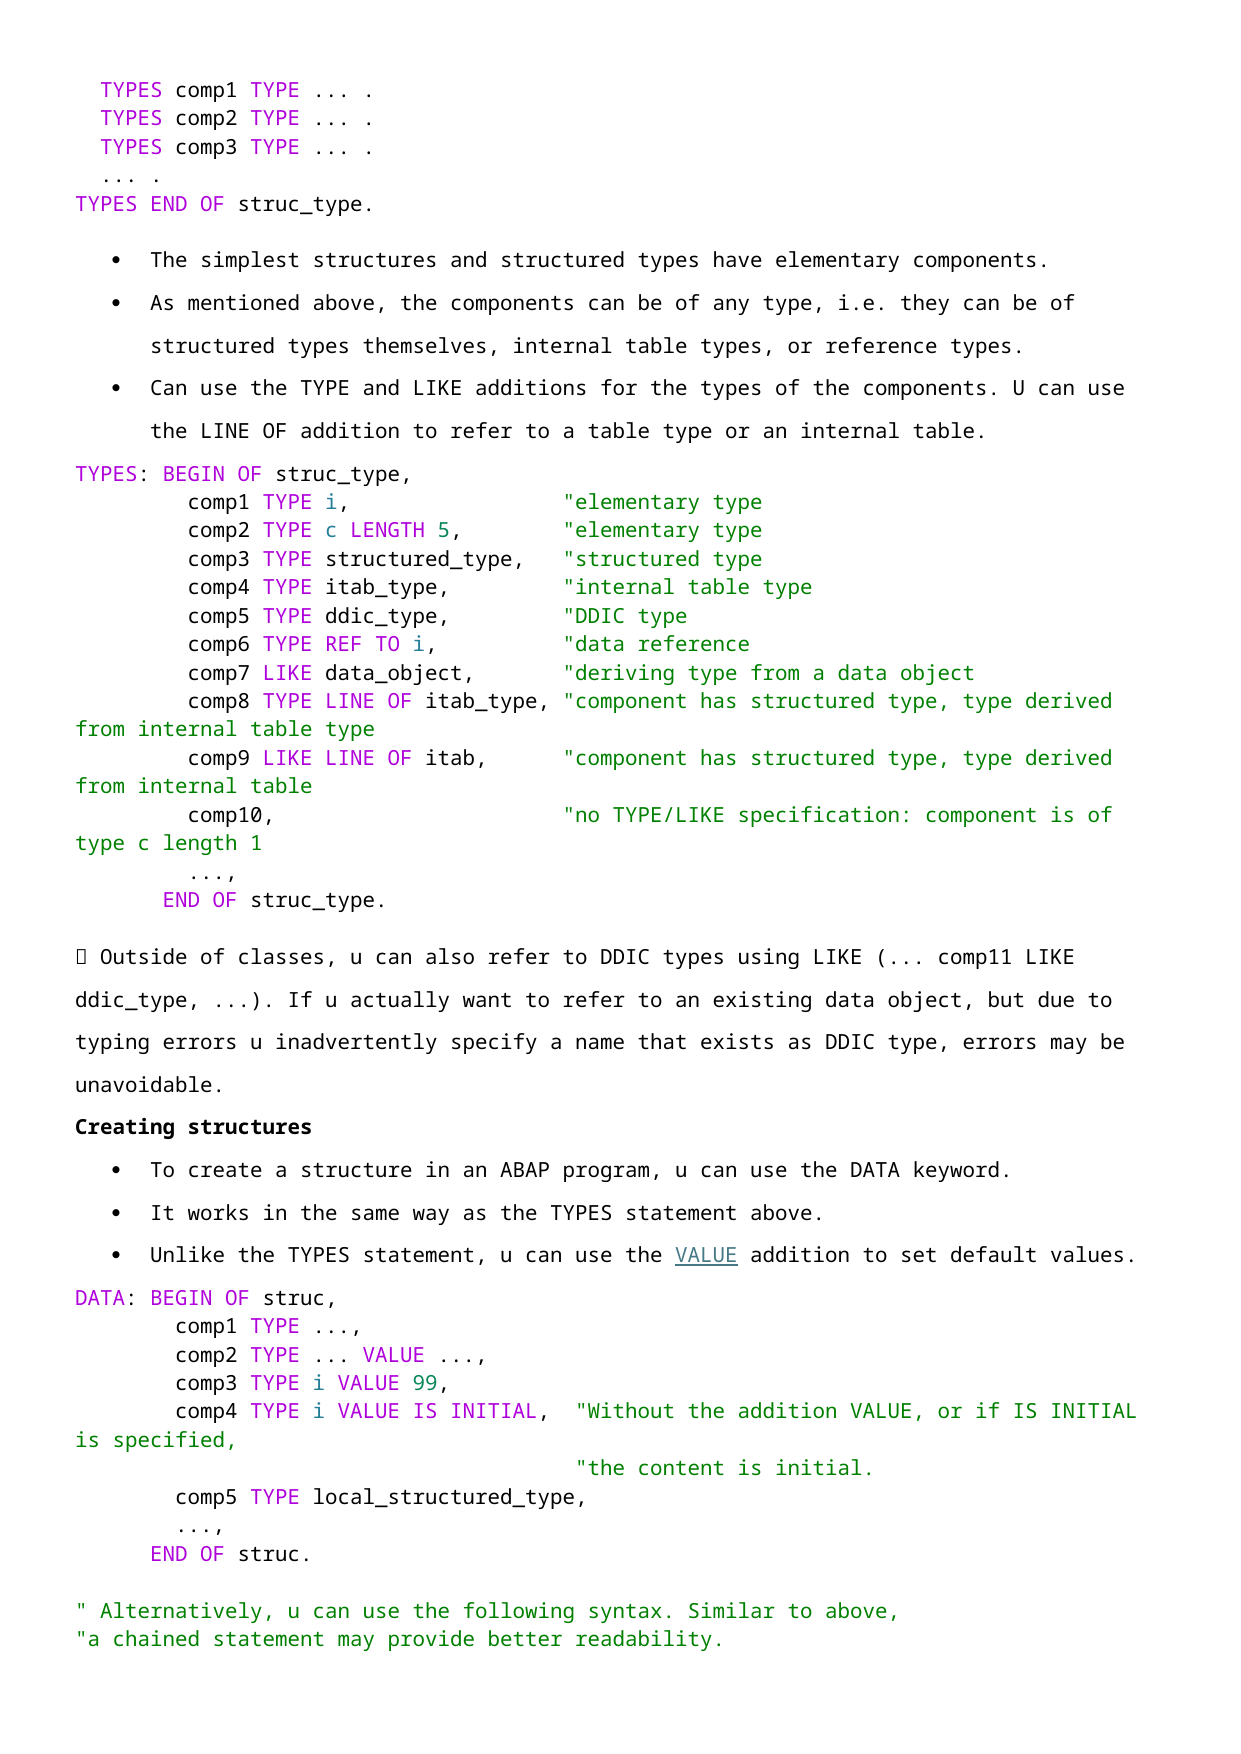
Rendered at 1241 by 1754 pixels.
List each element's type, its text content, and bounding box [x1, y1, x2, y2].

text TYPES comp3 TYPE ... . [75, 132, 1165, 160]
text " Alternatively, u can use the following syntax. Similar to above, [75, 1596, 1165, 1624]
text comp4 TYPE i VALUE IS INITIAL, "Without the addition VALUE, or if IS INITIAL is specified, [75, 1397, 1165, 1453]
text comp2 TYPE ... VALUE ..., [75, 1340, 1165, 1368]
text TYPES comp1 TYPE ... . [75, 75, 1165, 103]
text END OF struc. [75, 1539, 1165, 1567]
text ... . [75, 160, 1165, 189]
list Unlike the TYPES statement, u can use the VALUE addition to set default values. [112, 1240, 1165, 1269]
text comp9 LIKE LINE OF itab, "component has structured type, type derived from internal table [75, 743, 1165, 800]
list It works in the same way as the TYPES statement above. [112, 1198, 1165, 1226]
text Creating structures [75, 1112, 1165, 1141]
text DATA: BEGIN OF struc, [75, 1283, 1165, 1311]
list Can use the TYPE and LIKE additions for the types of the components. U can use the LINE OF addition to refer to a table type or an internal table. [112, 373, 1165, 444]
text TYPES: BEGIN OF struc_type, [75, 459, 1165, 487]
text END OF struc_type. [75, 885, 1165, 914]
text comp7 LIKE data_object, "deriving type from a data object [75, 658, 1165, 686]
text comp5 TYPE local_structured_type, [75, 1482, 1165, 1510]
text ..., [75, 857, 1165, 885]
text comp3 TYPE structured_type, "structured type [75, 544, 1165, 572]
text 💡 Outside of classes, u can also refer to DDIC types using LIKE (... comp11 LIKE ddic_type, ...). If u actually want to refer to an existing data object, but due to typing errors u inadvertently specify a name that exists as DDIC type, errors may be unavoidable. [75, 942, 1165, 1098]
text comp1 TYPE i, "elementary type [75, 487, 1165, 516]
text comp3 TYPE i VALUE 99, [75, 1368, 1165, 1397]
text "the content is initial. [75, 1453, 1165, 1482]
text comp2 TYPE c LENGTH 5, "elementary type [75, 516, 1165, 544]
text comp6 TYPE REF TO i, "data reference [75, 629, 1165, 658]
text comp4 TYPE itab_type, "internal table type [75, 572, 1165, 601]
list The simplest structures and structured types have elementary components. [112, 246, 1165, 274]
text comp8 TYPE LINE OF itab_type, "component has structured type, type derived from internal table type [75, 686, 1165, 743]
list As mentioned above, the components can be of any type, i.e. they can be of structured types themselves, internal table types, or reference types. [112, 288, 1165, 359]
text TYPES END OF struc_type. [75, 189, 1165, 217]
list To create a structure in an ABAP program, u can use the DATA keyword. [112, 1155, 1165, 1183]
text comp1 TYPE ..., [75, 1311, 1165, 1340]
text comp5 TYPE ddic_type, "DDIC type [75, 601, 1165, 629]
text TYPES comp2 TYPE ... . [75, 103, 1165, 132]
text ..., [75, 1510, 1165, 1539]
text "a chained statement may provide better readability. [75, 1624, 1165, 1653]
text comp10, "no TYPE/LIKE specification: component is of type c length 1 [75, 800, 1165, 857]
